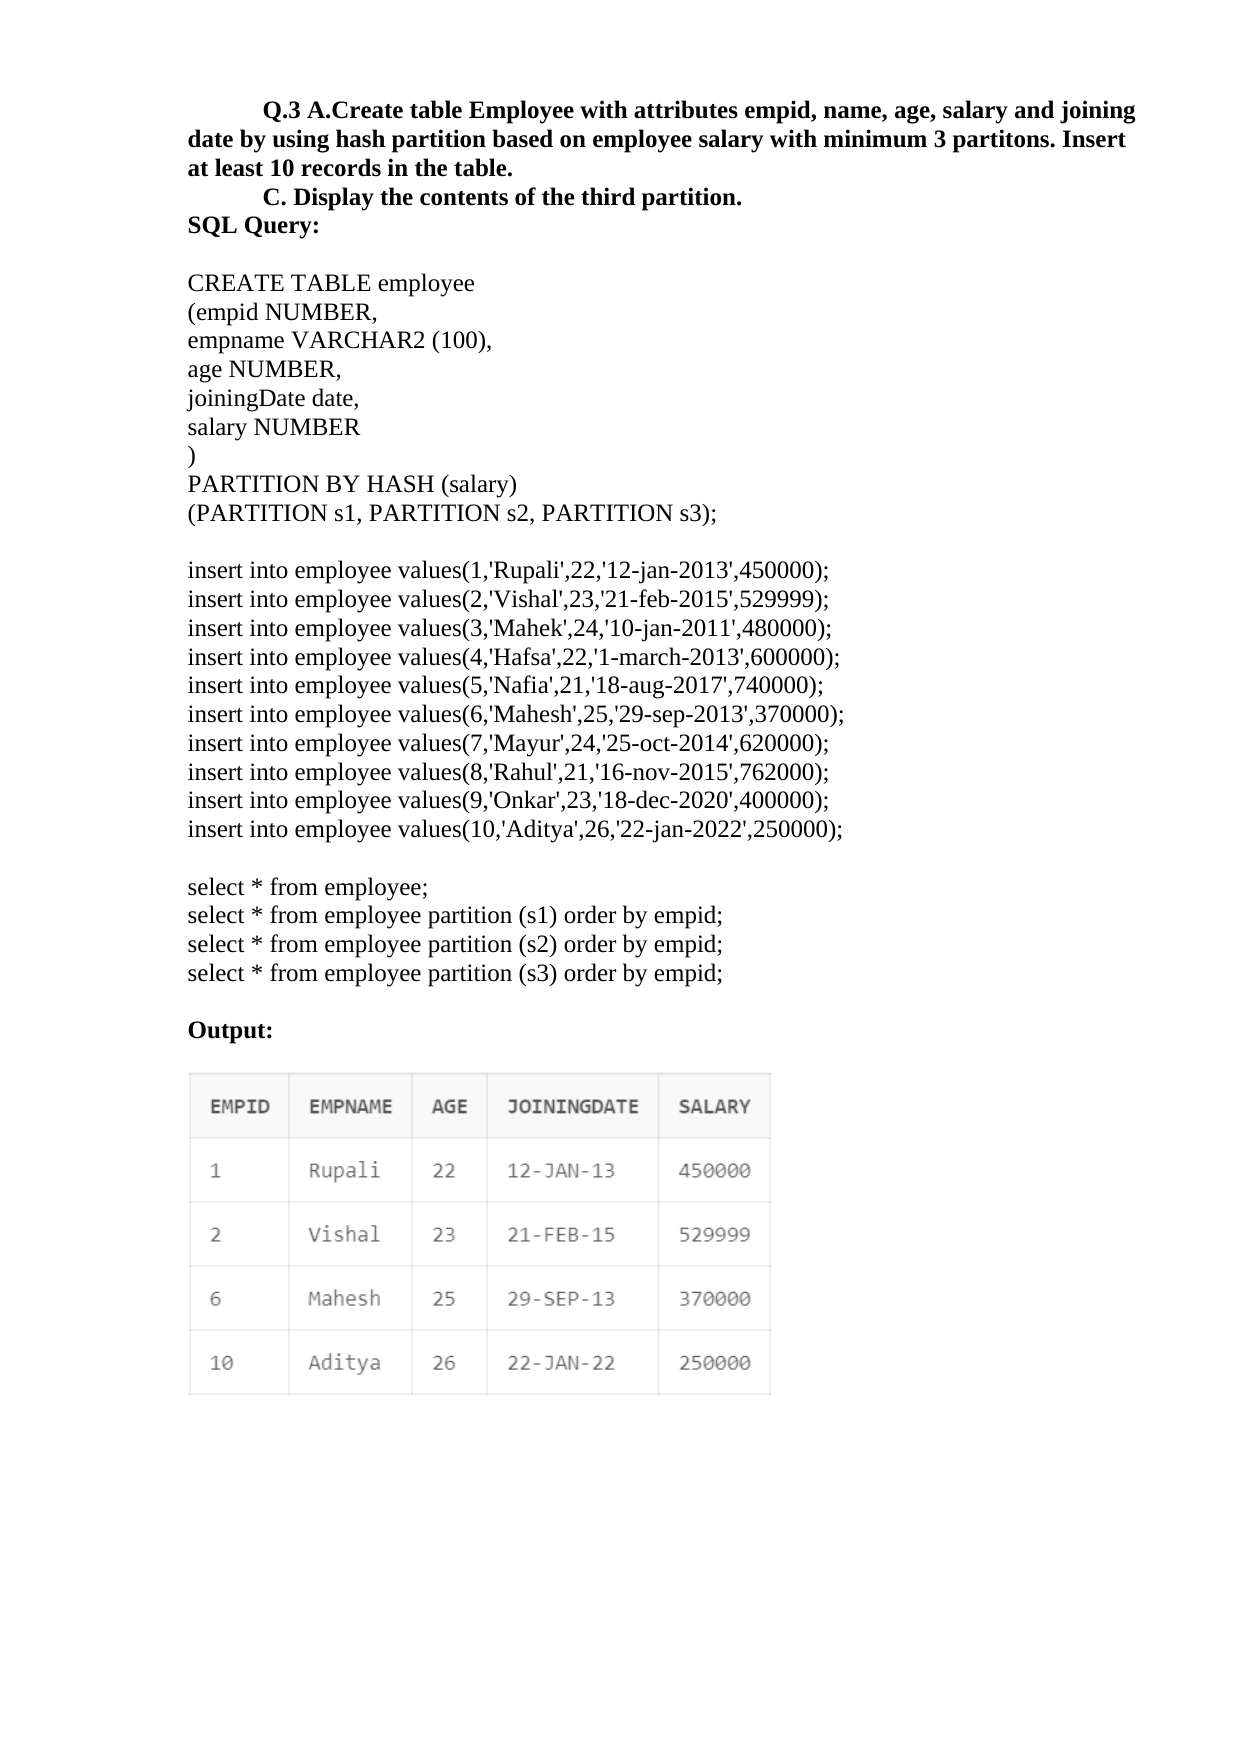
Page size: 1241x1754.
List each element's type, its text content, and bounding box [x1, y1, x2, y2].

list ) [187, 440, 1146, 469]
list (empid NUMBER, [187, 297, 1146, 325]
list PARTITION BY HASH (salary) [187, 469, 1146, 498]
list select * from employee partition (s1) order by empid; [187, 900, 1146, 929]
list (PARTITION s1, PARTITION s2, PARTITION s3); [187, 498, 1146, 527]
list SQL Query: [187, 210, 1146, 239]
list Output: [187, 1015, 1146, 1044]
list age NUMBER, [187, 354, 1146, 383]
list insert into employee values(4,'Hafsa',22,'1-march-2013',600000); [187, 642, 1146, 670]
list insert into employee values(5,'Nafia',21,'18-aug-2017',740000); [187, 670, 1146, 699]
list Display the contents of the third partition. [262, 182, 1146, 210]
list joiningDate date, [187, 383, 1146, 412]
list salary NUMBER [187, 412, 1146, 440]
list insert into employee values(8,'Rahul',21,'16-nov-2015',762000); [187, 757, 1146, 785]
list insert into employee values(2,'Vishal',23,'21-feb-2015',529999); [187, 584, 1146, 613]
list CREATE TABLE employee [187, 268, 1146, 297]
list select * from employee; [187, 872, 1146, 900]
list insert into employee values(10,'Aditya',26,'22-jan-2022',250000); [187, 814, 1146, 843]
list insert into employee values(1,'Rupali',22,'12-jan-2013',450000); [187, 555, 1146, 584]
list insert into employee values(9,'Onkar',23,'18-dec-2020',400000); [187, 785, 1146, 814]
list empname VARCHAR2 (100), [187, 325, 1146, 354]
text Q.3 A.Create table Employee with attributes empid, name, age, salary and joining date by using hash partition based on employee salary with minimum 3 partitons. Insert at least 10 records in the table. [187, 95, 1146, 182]
picture [187, 1072, 775, 1400]
list insert into employee values(6,'Mahesh',25,'29-sep-2013',370000); [187, 699, 1146, 728]
list select * from employee partition (s2) order by empid; [187, 929, 1146, 958]
list insert into employee values(7,'Mayur',24,'25-oct-2014',620000); [187, 728, 1146, 757]
list select * from employee partition (s3) order by empid; [187, 958, 1146, 987]
list insert into employee values(3,'Mahek',24,'10-jan-2011',480000); [187, 613, 1146, 642]
